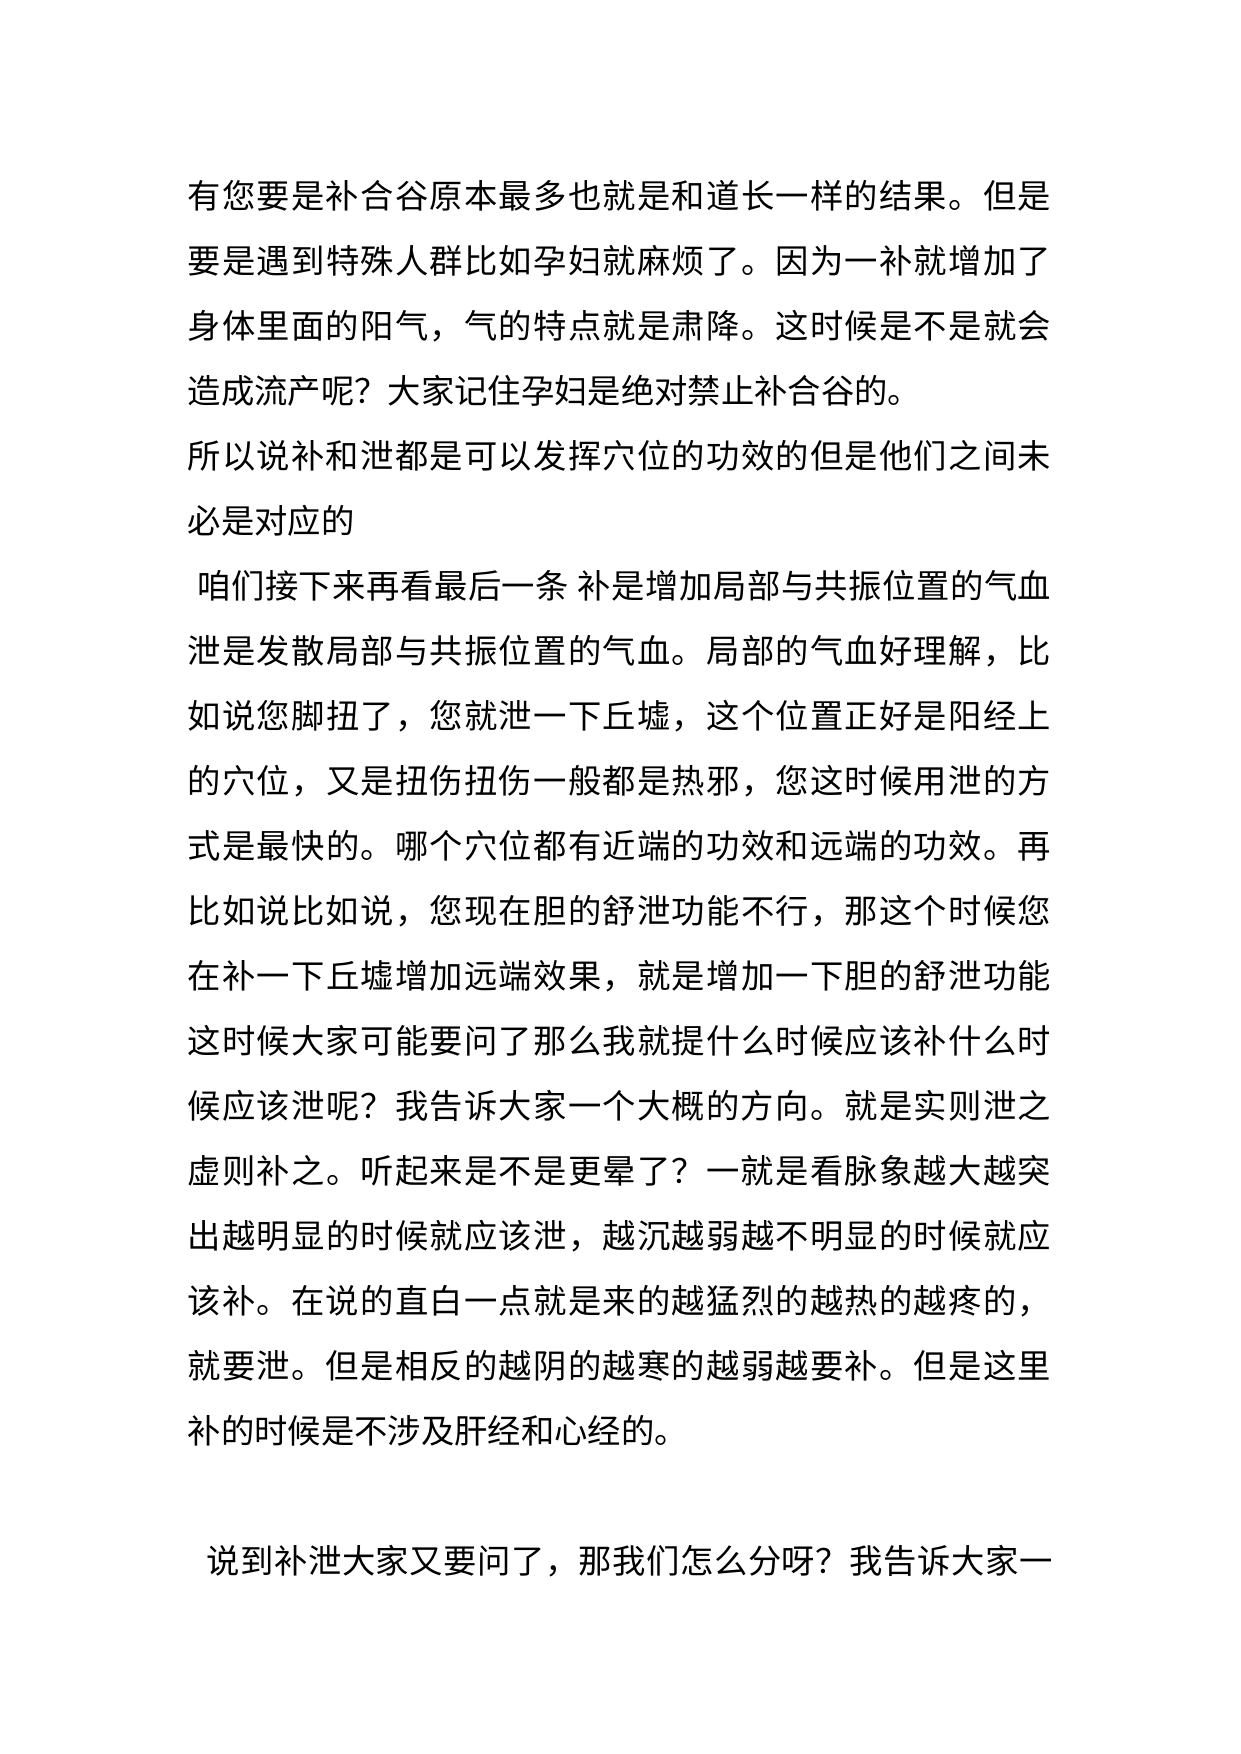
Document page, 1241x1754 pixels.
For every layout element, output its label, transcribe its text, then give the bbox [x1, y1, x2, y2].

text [187, 162, 1053, 422]
text 所以说补和泄都是可以发挥穴位的功效的但是他们之间未必是对应的 [187, 422, 1053, 552]
text 咱们接下来再看最后一条 补是增加局部与共振位置的气血 泄是发散局部与共振位置的气血。局部的气血好理解，比如说您脚扭了，您就泄一下丘墟，这个位置正好是阳经上的穴位，又是扭伤扭伤一般都是热邪，您这时候用泄的方式是最快的。哪个穴位都有近端的功效和远端的功效。再比如说比如说，您现在胆的舒泄功能不行，那这个时候您在补一下丘墟增加远端效果，就是增加一下胆的舒泄功能。这时候大家可能要问了那么我就提什么时候应该补什么时候应该泄呢？我告诉大家一个大概的方向。就是实则泄之虚则补之。听起来是不是更晕了？一就是看脉象越大越突出越明显的时候就应该泄，越沉越弱越不明显的时候就应该补。在说的直白一点就是来的越猛烈的越热的越疼的，就要泄。但是相反的越阴的越寒的越弱越要补。但是这里补的时候是不涉及肝经和心经的。 [187, 552, 1053, 1462]
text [187, 1527, 1053, 1592]
